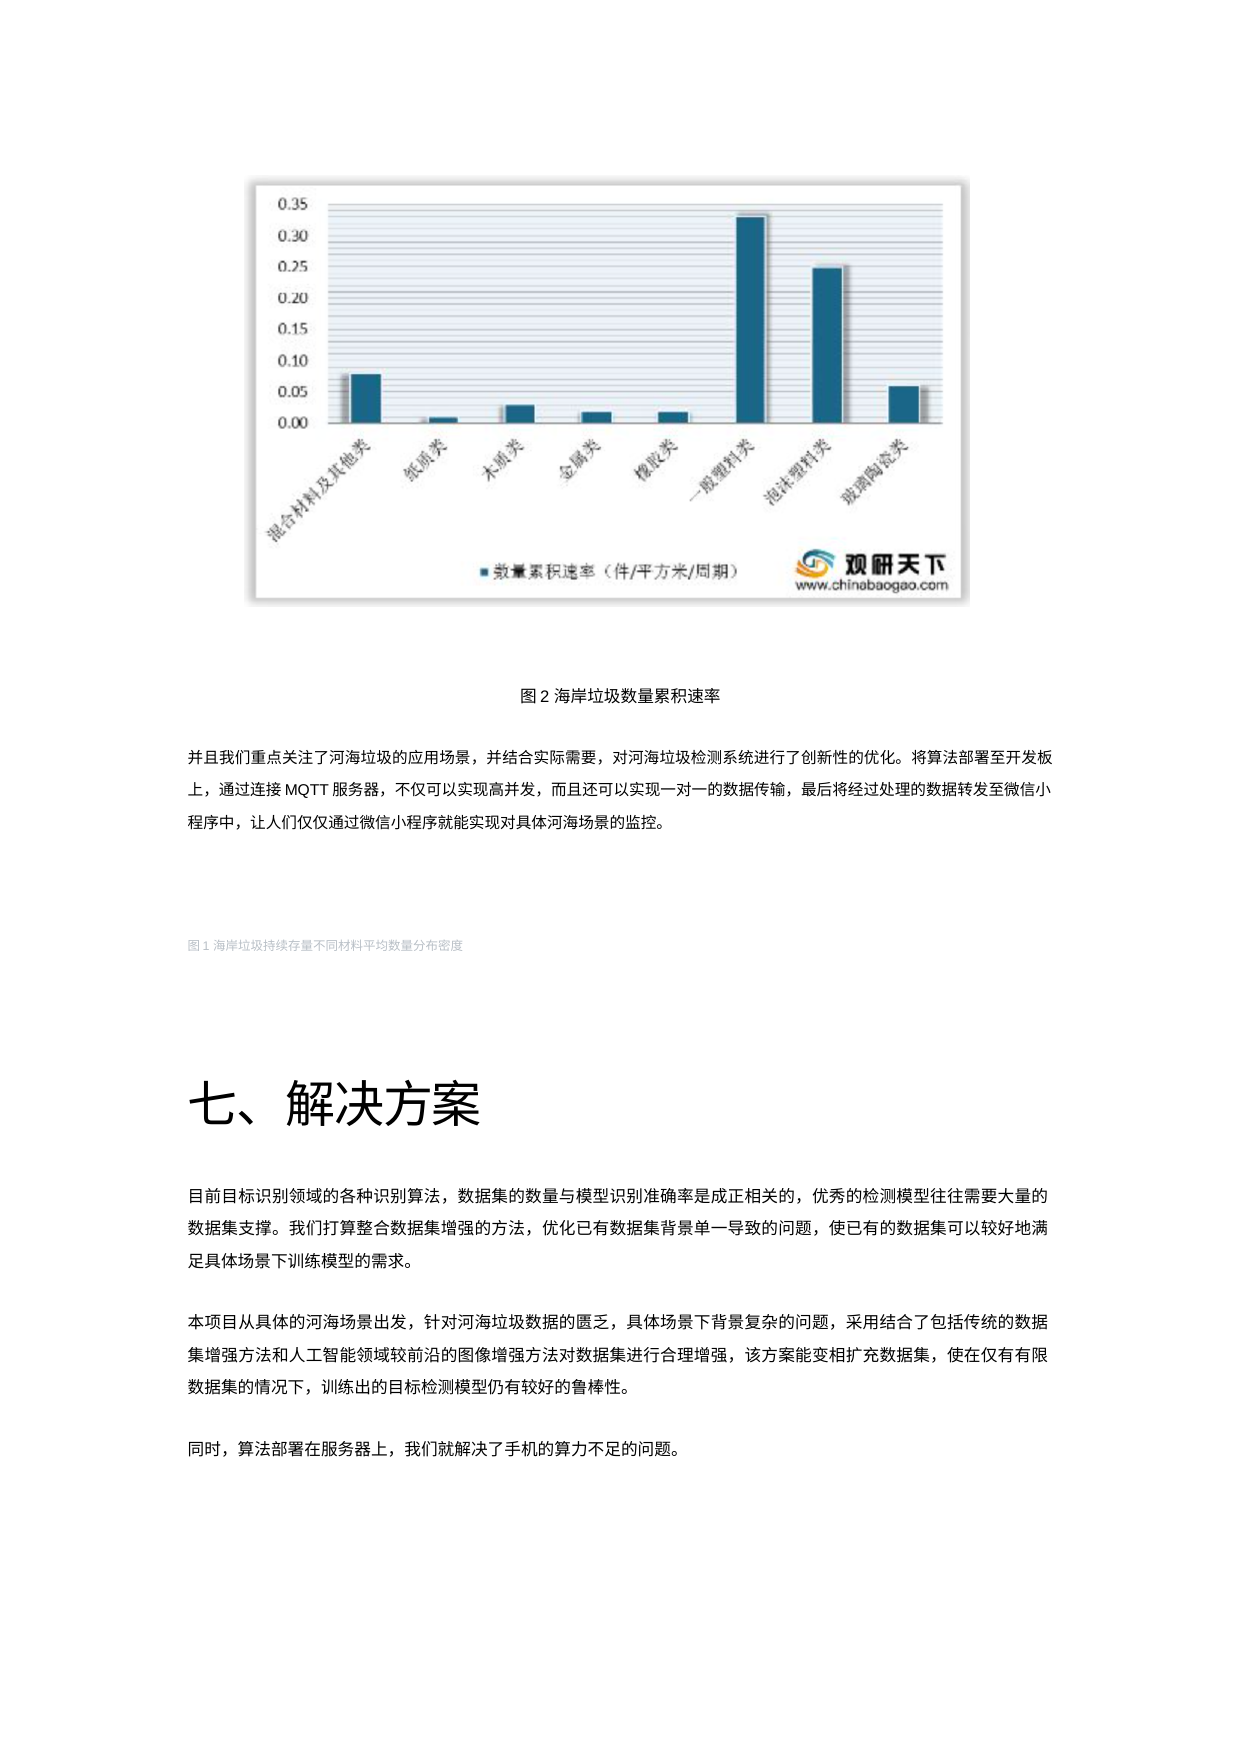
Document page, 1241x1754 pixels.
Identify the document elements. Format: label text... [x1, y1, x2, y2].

text 并且我们重点关注了河海垃圾的应用场景，并结合实际需要，对河海垃圾检测系统进行了创新性的优化。将算法部署至开发板上，通过连接MQTT服务器，不仅可以实现高并发，而且还可以实现一对一的数据传输，最后将经过处理的数据转发至微信小程序中，让人们仅仅通过微信小程序就能实现对具体河海场景的监控。 [187, 740, 1053, 838]
text 本项目从具体的河海场景出发，针对河海垃圾数据的匮乏，具体场景下背景复杂的问题，采用结合了包括传统的数据集增强方法和人工智能领域较前沿的图像增强方法对数据集进行合理增强，该方案能变相扩充数据集，使在仅有有限数据集的情况下，训练出的目标检测模型仍有较好的鲁棒性。 [187, 1305, 1053, 1403]
text 目前目标识别领域的各种识别算法，数据集的数量与模型识别准确率是成正相关的，优秀的检测模型往往需要大量的数据集支撑。我们打算整合数据集增强的方法，优化已有数据集背景单一导致的问题，使已有的数据集可以较好地满足具体场景下训练模型的需求。 [187, 1179, 1053, 1276]
text 图2 海岸垃圾数量累积速率 [187, 679, 1053, 711]
picture [187, 162, 1025, 629]
text 图1 海岸垃圾持续存量不同材料平均数量分布密度 [187, 929, 1053, 961]
text 同时，算法部署在服务器上，我们就解决了手机的算力不足的问题。 [187, 1432, 1053, 1464]
subtitle 七、解决方案 [187, 1052, 1053, 1149]
